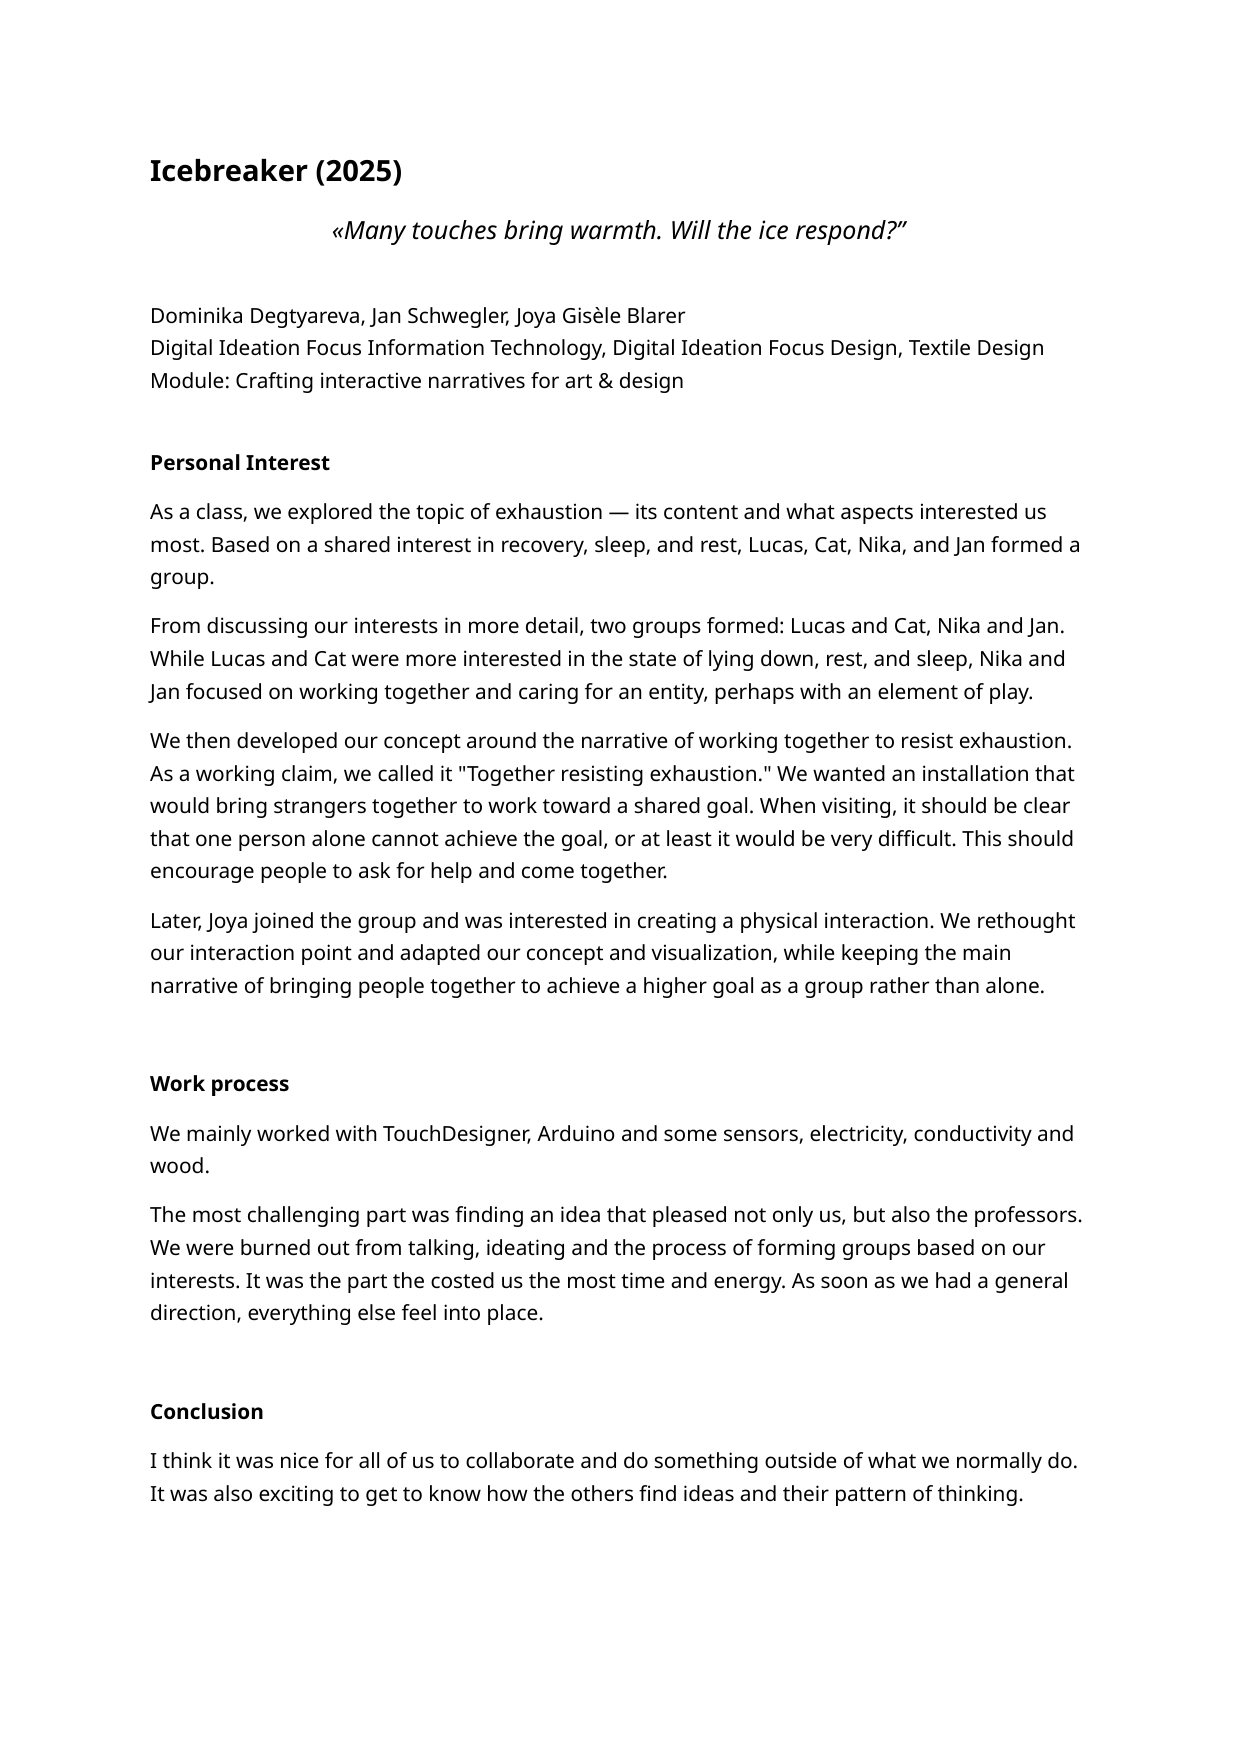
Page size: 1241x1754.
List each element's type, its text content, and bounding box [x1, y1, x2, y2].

text Dominika Degtyareva, Jan Schwegler, Joya Gisèle Blarer [150, 301, 1090, 329]
text Conclusion [150, 1397, 1090, 1425]
text The most challenging part was finding an idea that pleased not only us, but also the professors. We were burned out from talking, ideating and the process of forming groups based on our interests. It was the part the costed us the most time and energy. As soon as we had a general direction, everything else feel into place. [150, 1201, 1090, 1327]
text Later, Joya joined the group and was interested in creating a physical interaction. We rethought our interaction point and adapted our concept and visualization, while keeping the main narrative of bringing people together to achieve a higher goal as a group rather than alone. [150, 906, 1090, 999]
text Digital Ideation Focus Information Technology, Digital Ideation Focus Design, Textile Design [150, 333, 1090, 362]
text Personal Interest [150, 448, 1090, 476]
text From discussing our interests in more detail, two groups formed: Lucas and Cat, Nika and Jan. While Lucas and Cat were more interested in the state of lying down, rest, and sleep, Nika and Jan focused on working together and caring for an entity, perhaps with an element of play. [150, 612, 1090, 705]
text Module: Crafting interactive narratives for art & design [150, 366, 1090, 394]
text I think it was nice for all of us to collaborate and do something outside of what we normally do. It was also exciting to get to know how the others find ideas and their pattern of thinking. [150, 1446, 1090, 1507]
text We mainly worked with TouchDesigner, Arduino and some sensors, electricity, conductivity and wood. [150, 1119, 1090, 1180]
text Icebreaker (2025) [150, 150, 1090, 190]
text Work process [150, 1069, 1090, 1098]
text As a class, we explored the topic of exhaustion — its content and what aspects interested us most. Based on a shared interest in recovery, sleep, and rest, Lucas, Cat, Nika, and Jan formed a group. [150, 497, 1090, 591]
text We then developed our concept around the narrative of working together to resist exhaustion. As a working claim, we called it "Together resisting exhaustion." We wanted an installation that would bring strangers together to work toward a shared goal. When visiting, it should be clear that one person alone cannot achieve the goal, or at least it would be very difficult. This should encourage people to ask for help and come together. [150, 726, 1090, 885]
text «Many touches bring warmth. Will the ice respond?” [150, 212, 1090, 246]
